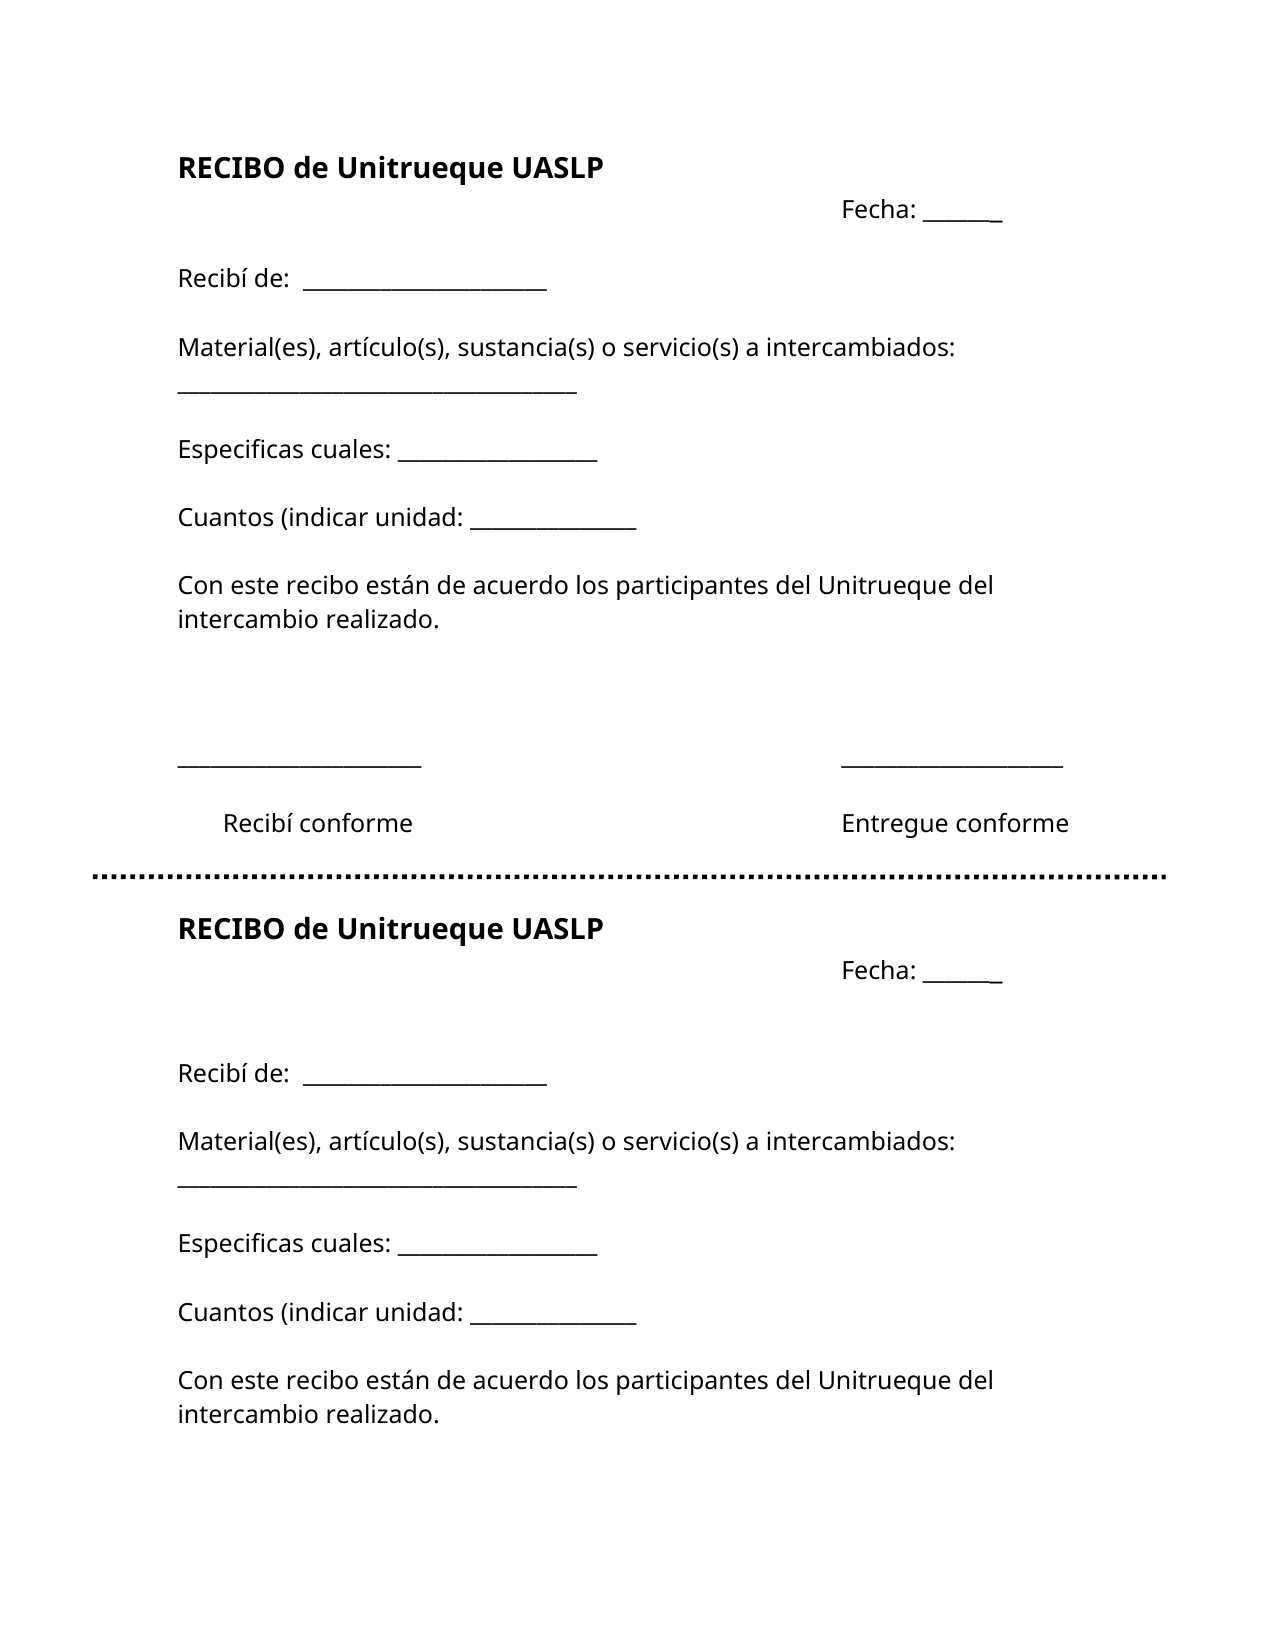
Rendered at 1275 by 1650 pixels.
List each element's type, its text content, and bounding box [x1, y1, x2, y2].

text Con este recibo están de acuerdo los participantes del Unitrueque del intercambio realizado. [177, 568, 1098, 636]
text Especificas cuales: __________________ [177, 431, 1098, 465]
text Recibí de: ______________________ [177, 261, 1098, 295]
text RECIBO de Unitrueque UASLP [177, 148, 1098, 187]
text Recibí conforme Entregue conforme [177, 806, 1098, 840]
text Material(es), artículo(s), sustancia(s) o servicio(s) a intercambiados: ____________________________________ [177, 1124, 1098, 1192]
text Cuantos (indicar unidad: _______________ [177, 499, 1098, 533]
text Material(es), artículo(s), sustancia(s) o servicio(s) a intercambiados: ____________________________________ [177, 329, 1098, 397]
text Con este recibo están de acuerdo los participantes del Unitrueque del intercambio realizado. [177, 1362, 1098, 1430]
text ______________________ ____________________ [177, 704, 1098, 806]
text Especificas cuales: __________________ [177, 1226, 1098, 1260]
text Cuantos (indicar unidad: _______________ [177, 1294, 1098, 1328]
text Fecha: _______ [767, 187, 1098, 227]
text Recibí de: ______________________ [177, 1056, 1098, 1090]
text Fecha: _______ [767, 948, 1098, 988]
text RECIBO de Unitrueque UASLP [177, 908, 1098, 948]
